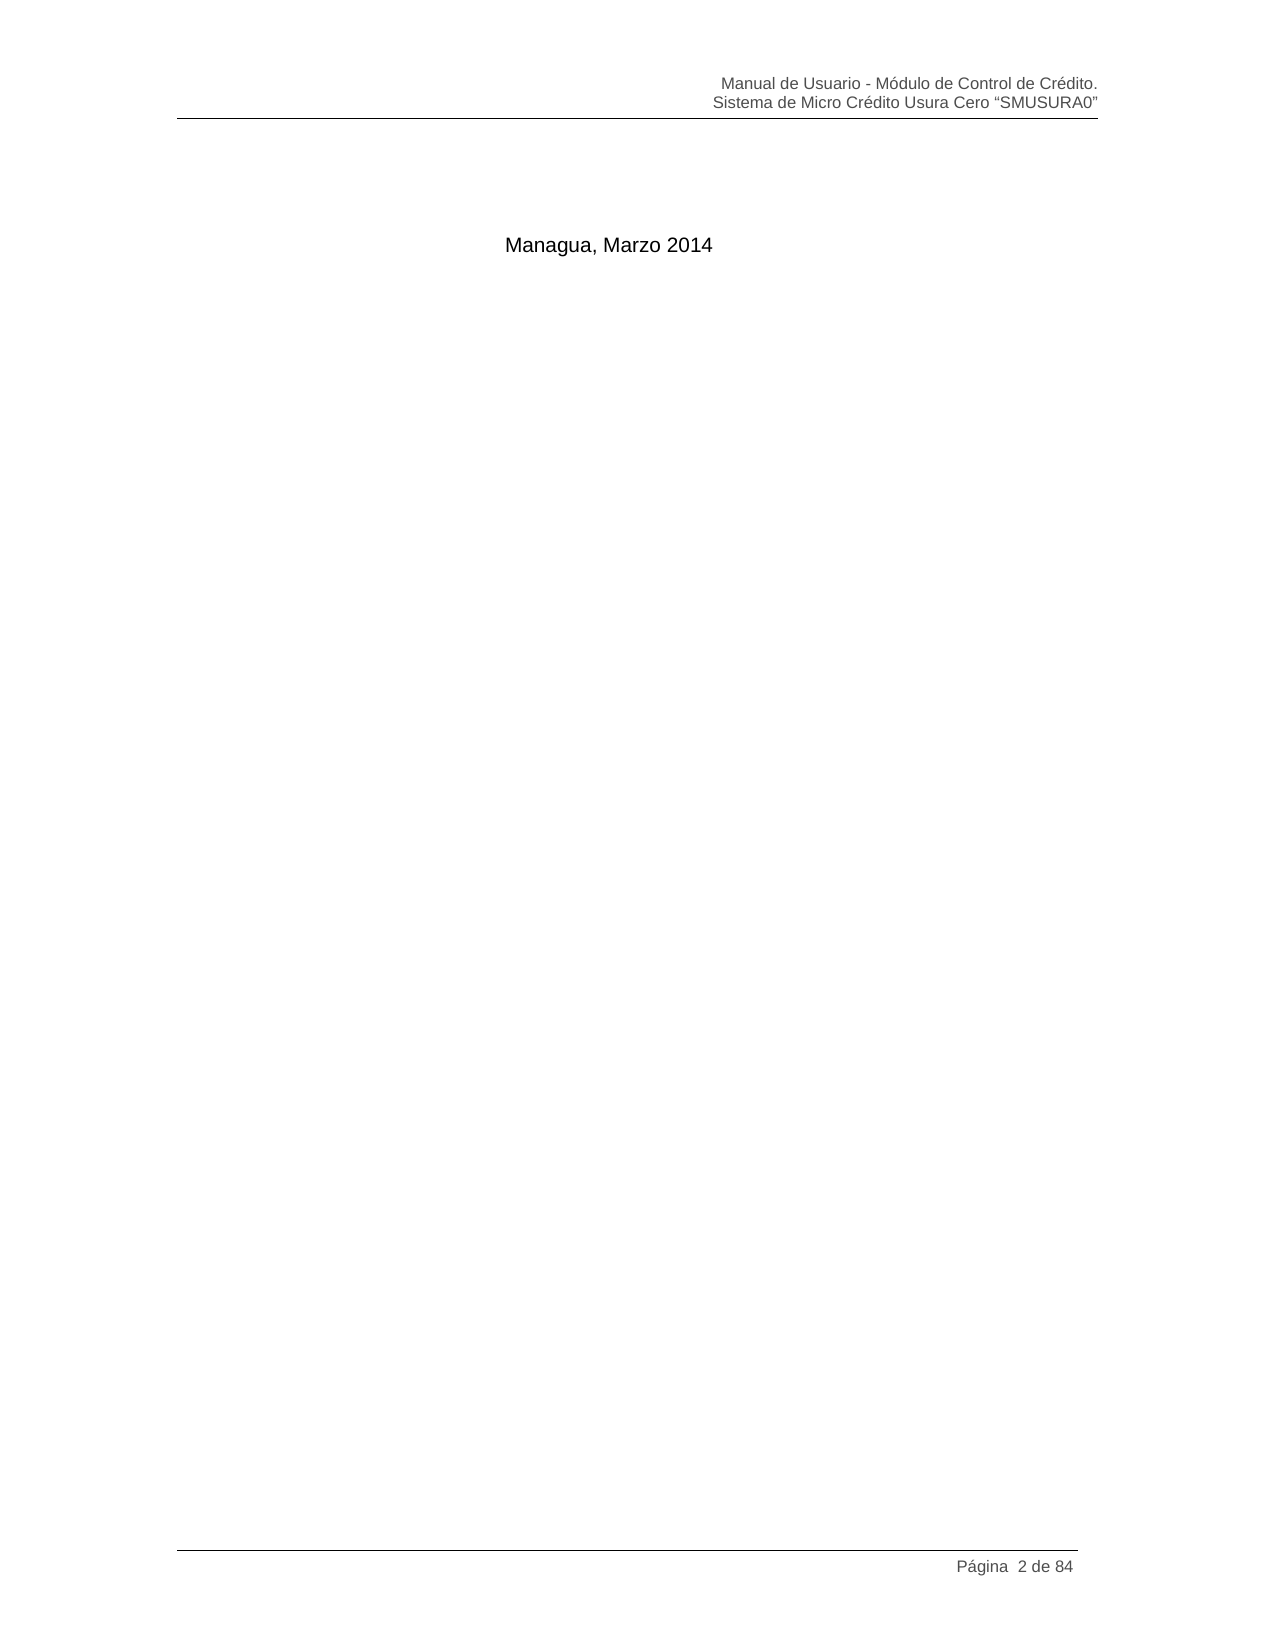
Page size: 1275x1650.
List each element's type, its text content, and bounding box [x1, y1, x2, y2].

text Managua, Marzo 2014 [120, 233, 1098, 257]
